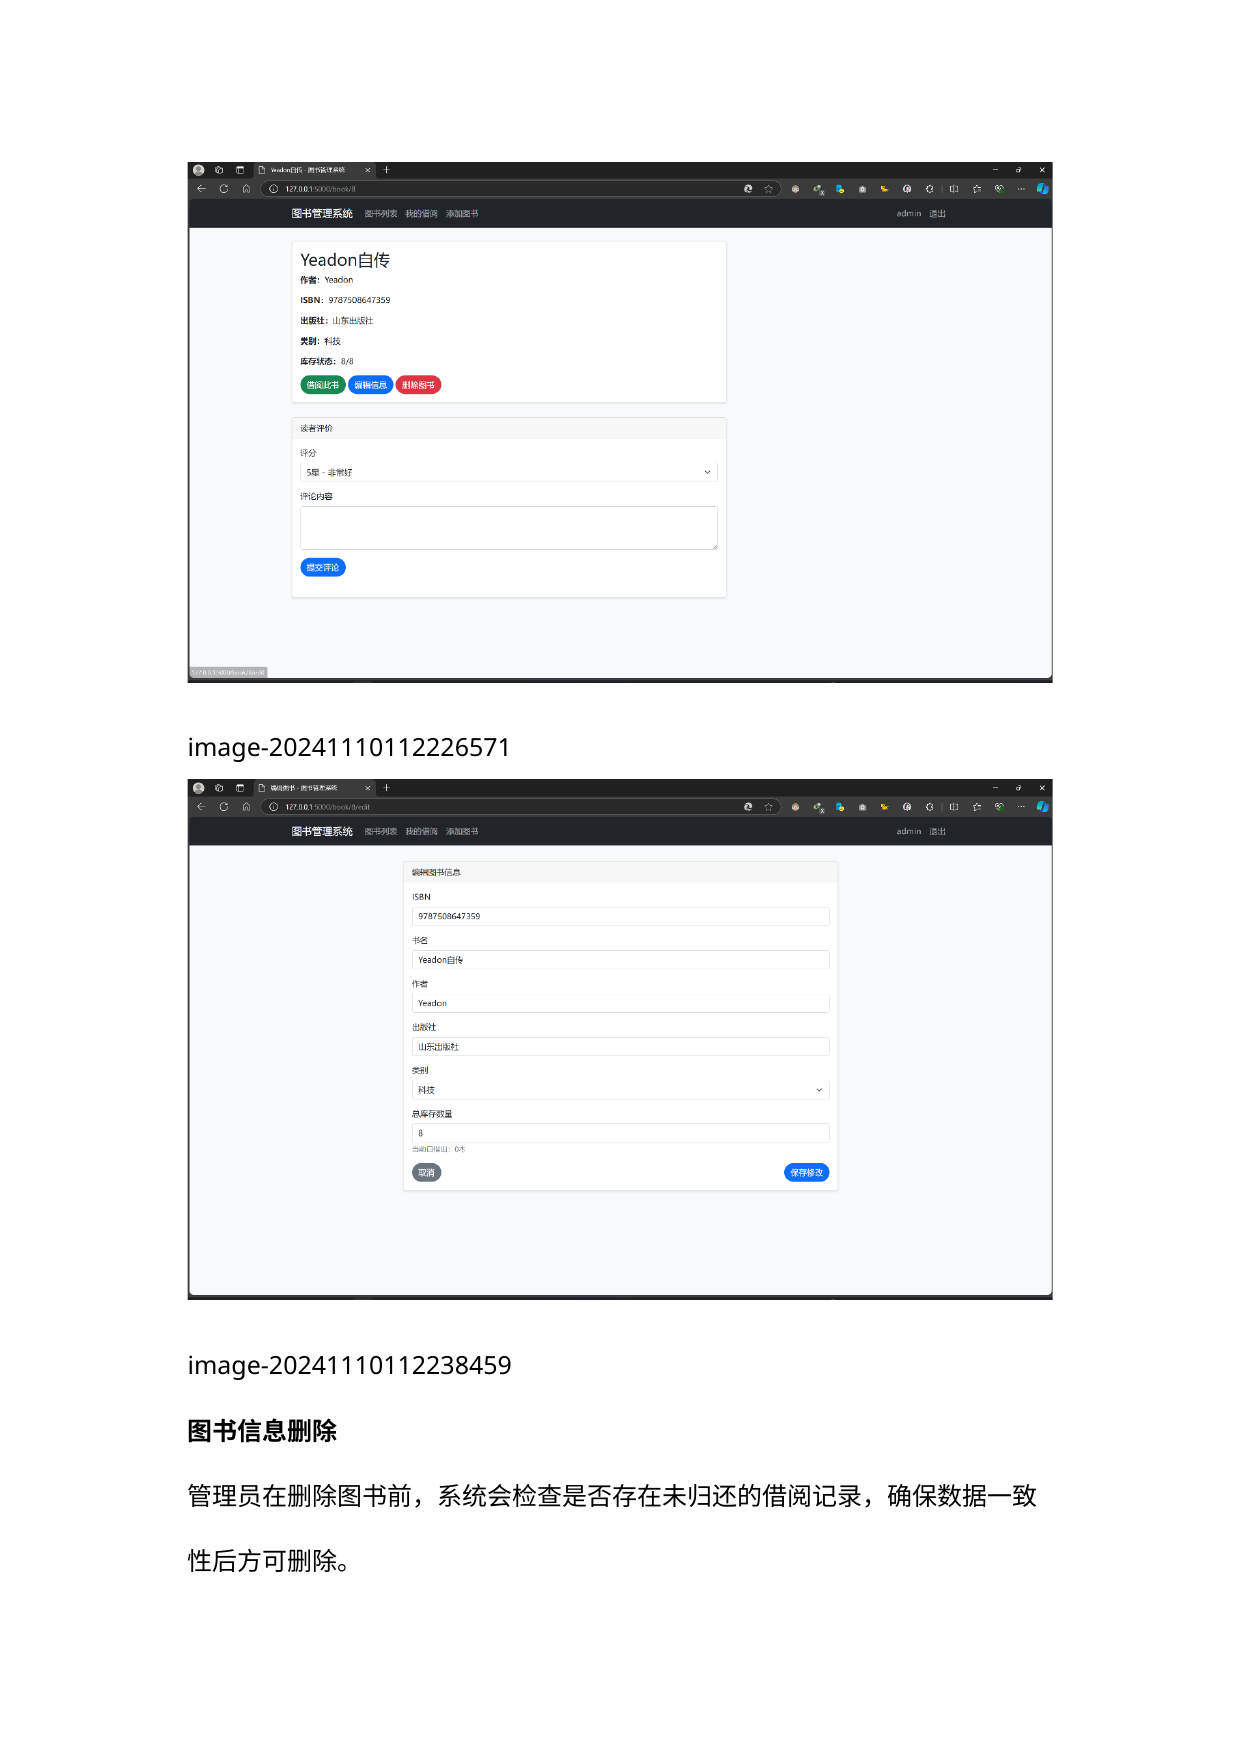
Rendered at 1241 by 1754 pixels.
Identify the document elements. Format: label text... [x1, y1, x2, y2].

text 图书信息删除 管理员在删除图书前，系统会检查是否存在未归还的借阅记录，确保数据一致性后方可删除。 [187, 1397, 1053, 1592]
text image-20241110112226571 image-20241110112238459 [187, 683, 1053, 779]
picture [187, 779, 1053, 1300]
text image-20241110112226571 image-20241110112238459 [187, 1300, 1053, 1397]
picture [187, 162, 1053, 683]
